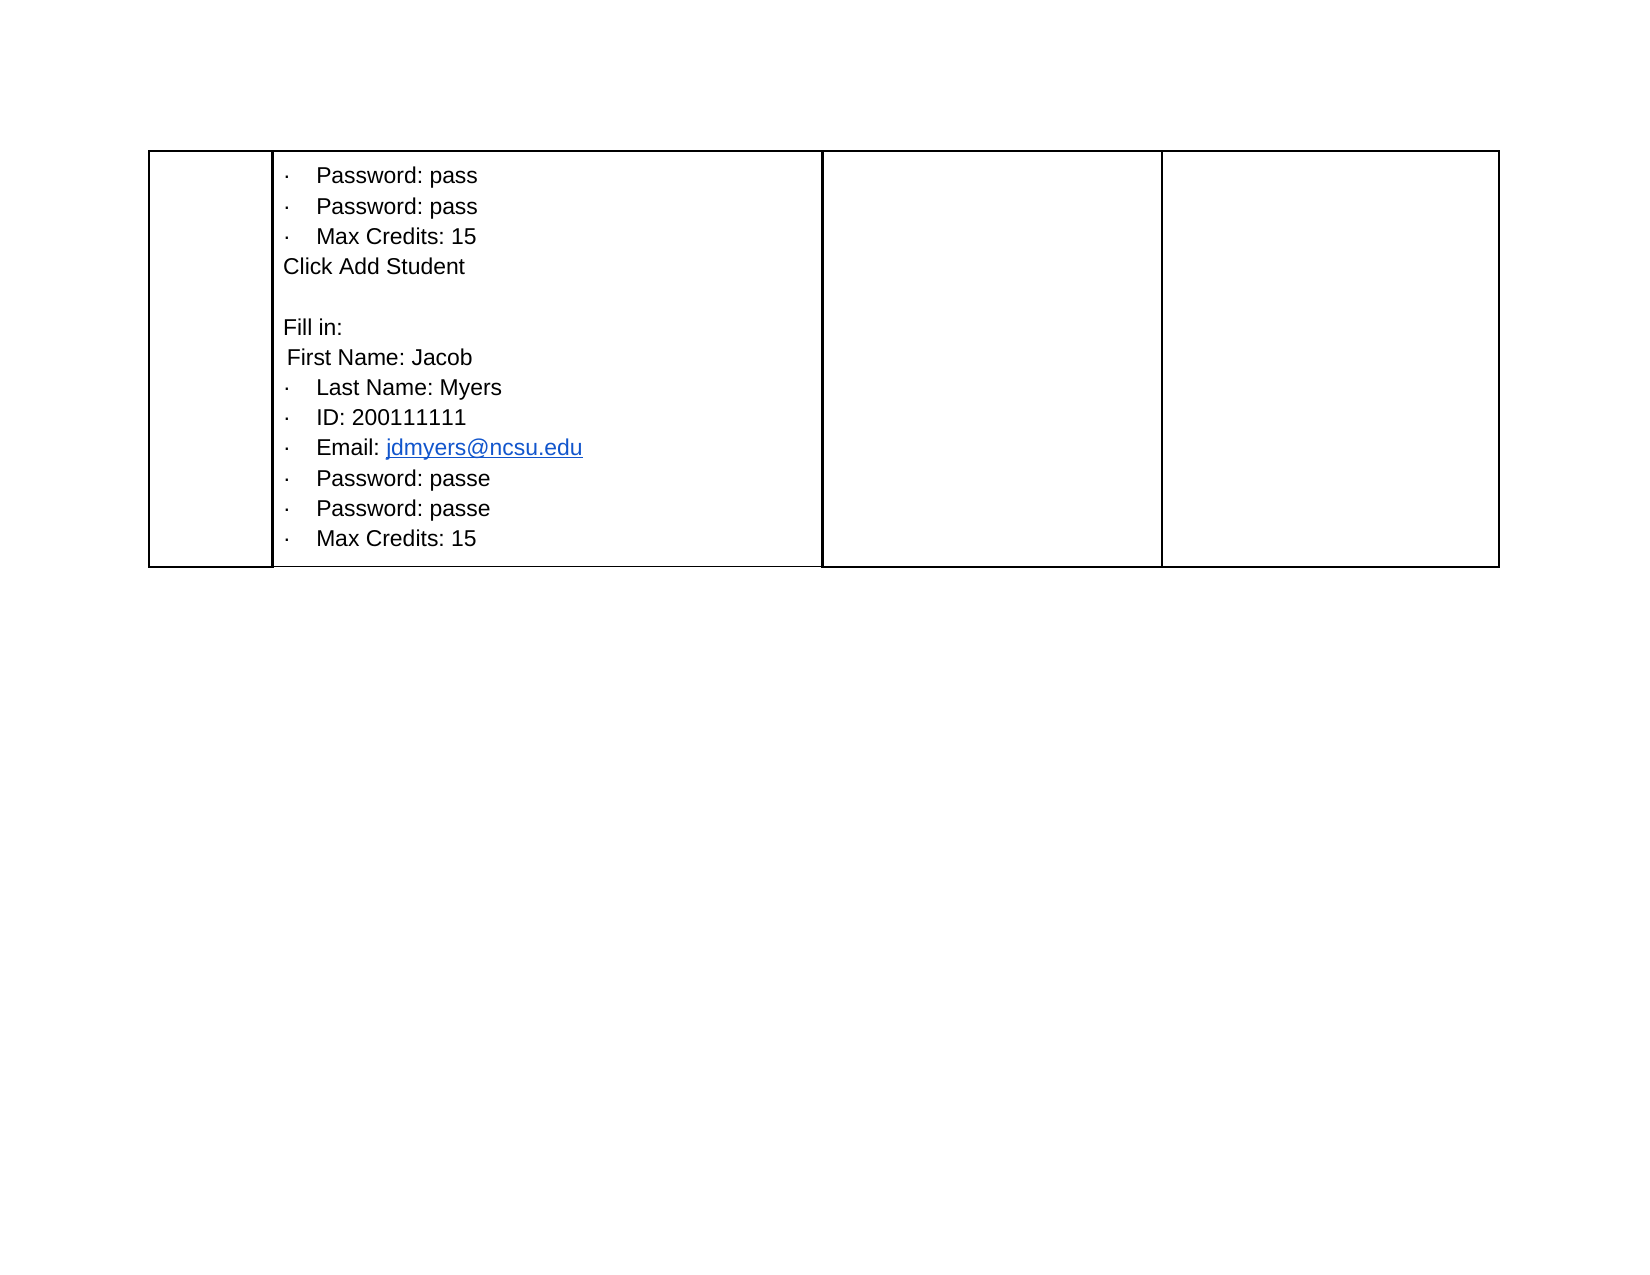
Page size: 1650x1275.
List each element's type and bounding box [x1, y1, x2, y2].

table_cell [824, 152, 1161, 566]
table_cell [274, 152, 821, 566]
table_cell [150, 152, 271, 566]
table_cell [1163, 152, 1498, 566]
